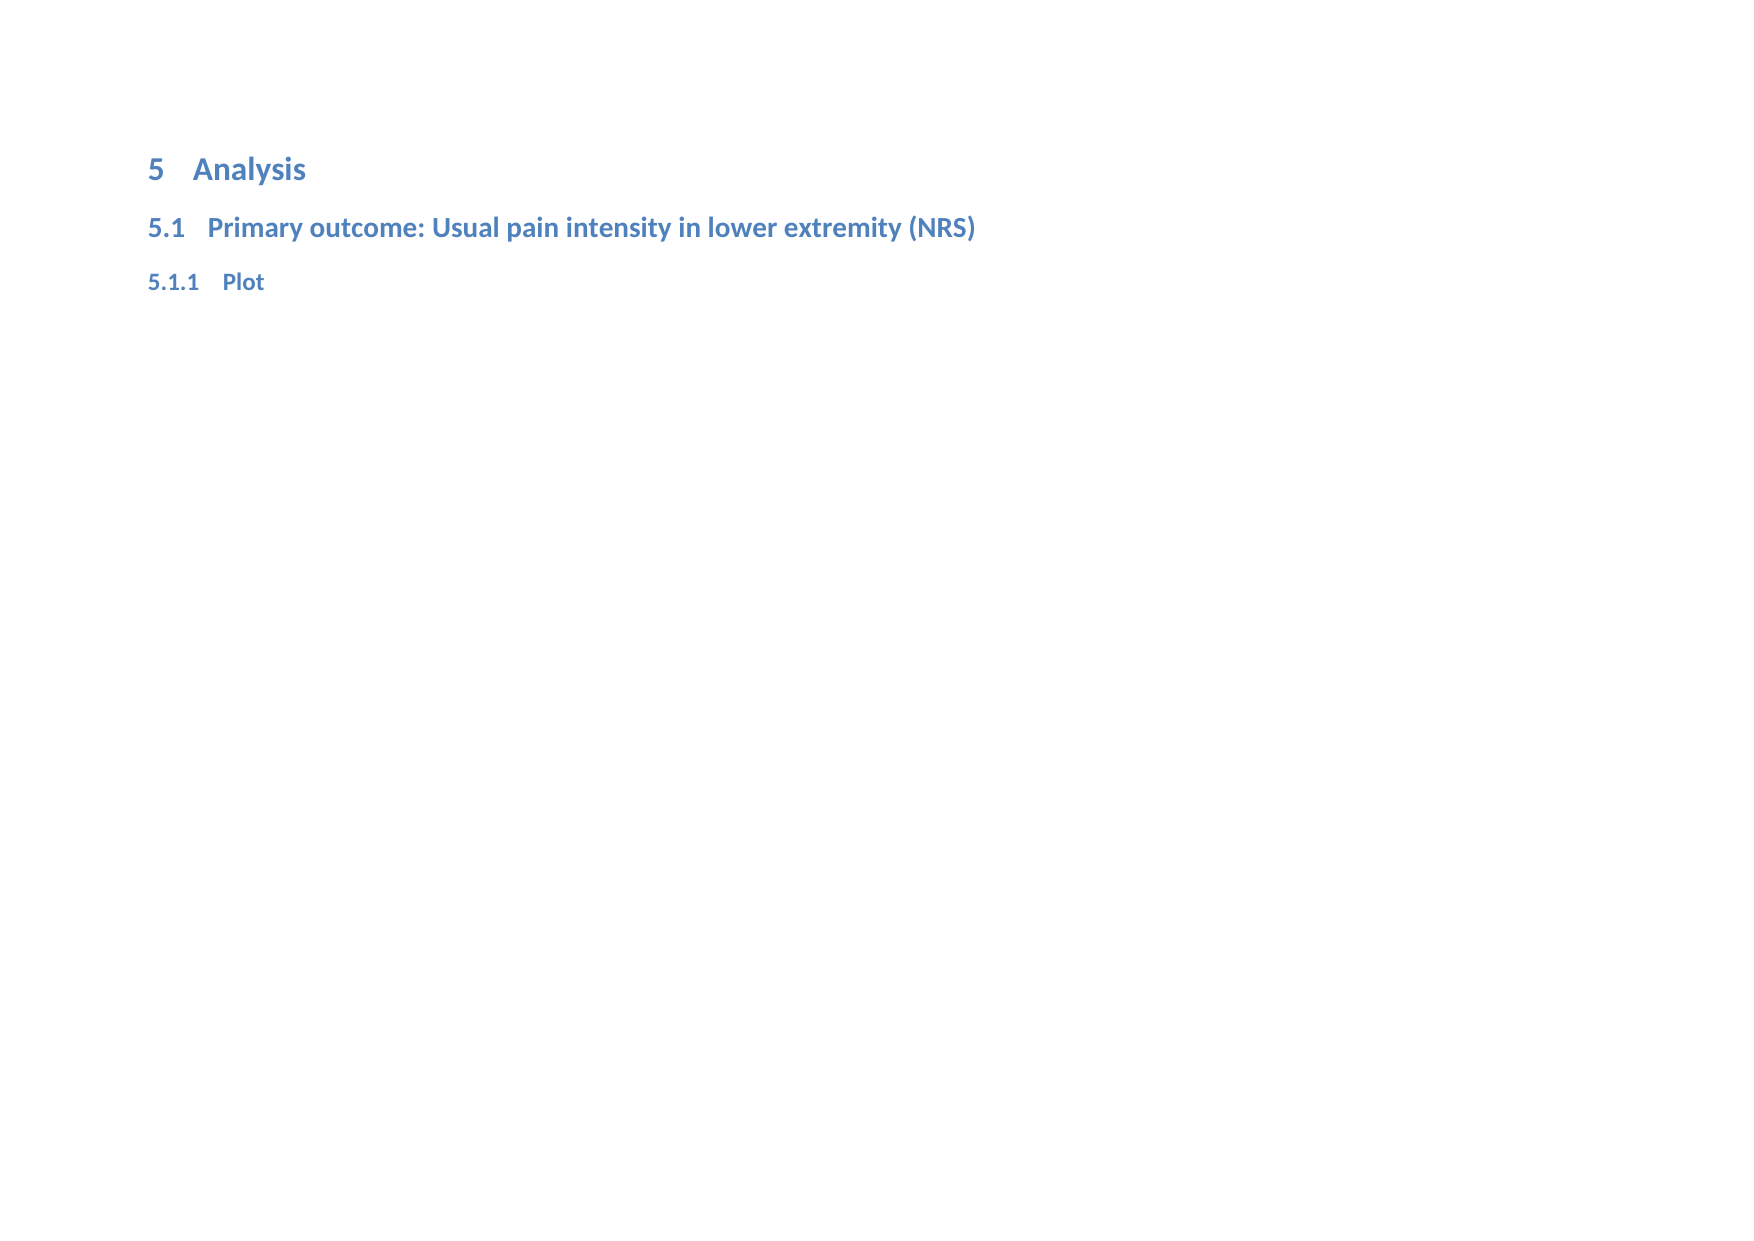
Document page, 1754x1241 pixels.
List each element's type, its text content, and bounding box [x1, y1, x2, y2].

subtitle Primary outcome: Usual pain intensity in lower extremity (NRS) [148, 209, 1606, 245]
subtitle Analysis [148, 148, 1606, 188]
subtitle Plot [148, 266, 1606, 296]
